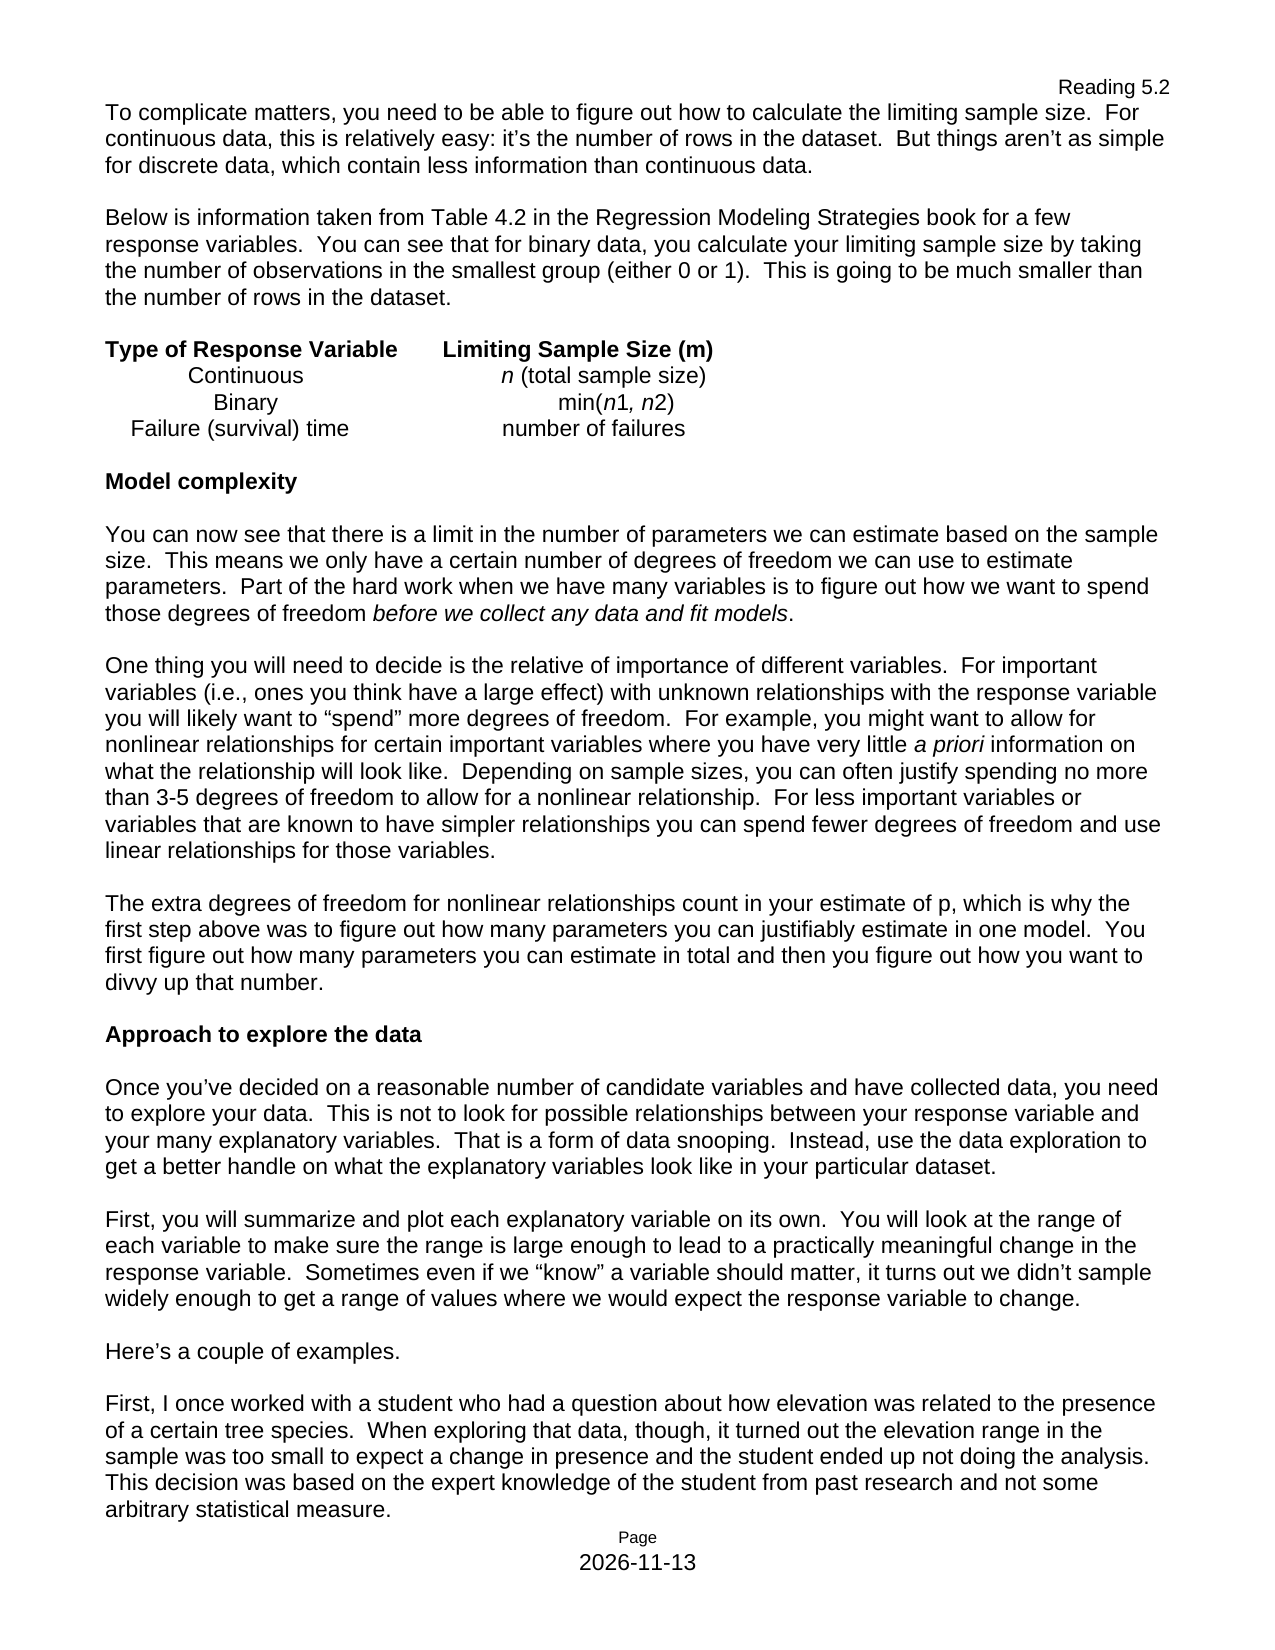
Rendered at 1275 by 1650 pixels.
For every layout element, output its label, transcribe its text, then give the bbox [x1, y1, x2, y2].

text One thing you will need to decide is the relative of importance of different variables. For important variables (i.e., ones you think have a large effect) with unknown relationships with the response variable you will likely want to “spend” more degrees of freedom. For example, you might want to allow for nonlinear relationships for certain important variables where you have very little a priori information on what the relationship will look like. Depending on sample sizes, you can often justify spending no more than 3-5 degrees of freedom to allow for a nonlinear relationship. For less important variables or variables that are known to have simpler relationships you can spend fewer degrees of freedom and use linear relationships for those variables. [105, 652, 1170, 863]
text Here’s a couple of examples. [105, 1338, 1170, 1364]
text Type of Response Variable Limiting Sample Size (m) [105, 336, 1170, 362]
text First, you will summarize and plot each explanatory variable on its own. You will look at the range of each variable to make sure the range is large enough to lead to a practically meaningful change in the response variable. Sometimes even if we “know” a variable should matter, it turns out we didn’t sample widely enough to get a range of values where we would expect the response variable to change. [105, 1206, 1170, 1311]
text Below is information taken from Table 4.2 in the Regression Modeling Strategies book for a few response variables. You can see that for binary data, you calculate your limiting sample size by taking the number of observations in the smallest group (either 0 or 1). This is going to be much smaller than the number of rows in the dataset. [105, 204, 1170, 310]
text Binary min(n1, n2) [105, 389, 1170, 415]
text Failure (survival) time number of failures [105, 415, 1170, 442]
subtitle Approach to explore the data [105, 1021, 1170, 1048]
text Continuous n (total sample size) [105, 362, 1170, 389]
subtitle Model complexity [105, 468, 1170, 494]
text First, I once worked with a student who had a question about how elevation was related to the presence of a certain tree species. When exploring that data, though, it turned out the elevation range in the sample was too small to expect a change in presence and the student ended up not doing the analysis. This decision was based on the expert knowledge of the student from past research and not some arbitrary statistical measure. [105, 1390, 1170, 1522]
text Once you’ve decided on a reasonable number of candidate variables and have collected data, you need to explore your data. This is not to look for possible relationships between your response variable and your many explanatory variables. That is a form of data snooping. Instead, use the data exploration to get a better handle on what the explanatory variables look like in your particular dataset. [105, 1074, 1170, 1179]
text To complicate matters, you need to be able to figure out how to calculate the limiting sample size. For continuous data, this is relatively easy: it’s the number of rows in the dataset. But things aren’t as simple for discrete data, which contain less information than continuous data. [105, 99, 1170, 178]
text You can now see that there is a limit in the number of parameters we can estimate based on the sample size. This means we only have a certain number of degrees of freedom we can use to estimate parameters. Part of the hard work when we have many variables is to figure out how we want to spend those degrees of freedom before we collect any data and fit models. [105, 521, 1170, 626]
text The extra degrees of freedom for nonlinear relationships count in your estimate of p, which is why the first step above was to figure out how many parameters you can justifiably estimate in one model. You first figure out how many parameters you can estimate in total and then you figure out how you want to divvy up that number. [105, 889, 1170, 995]
